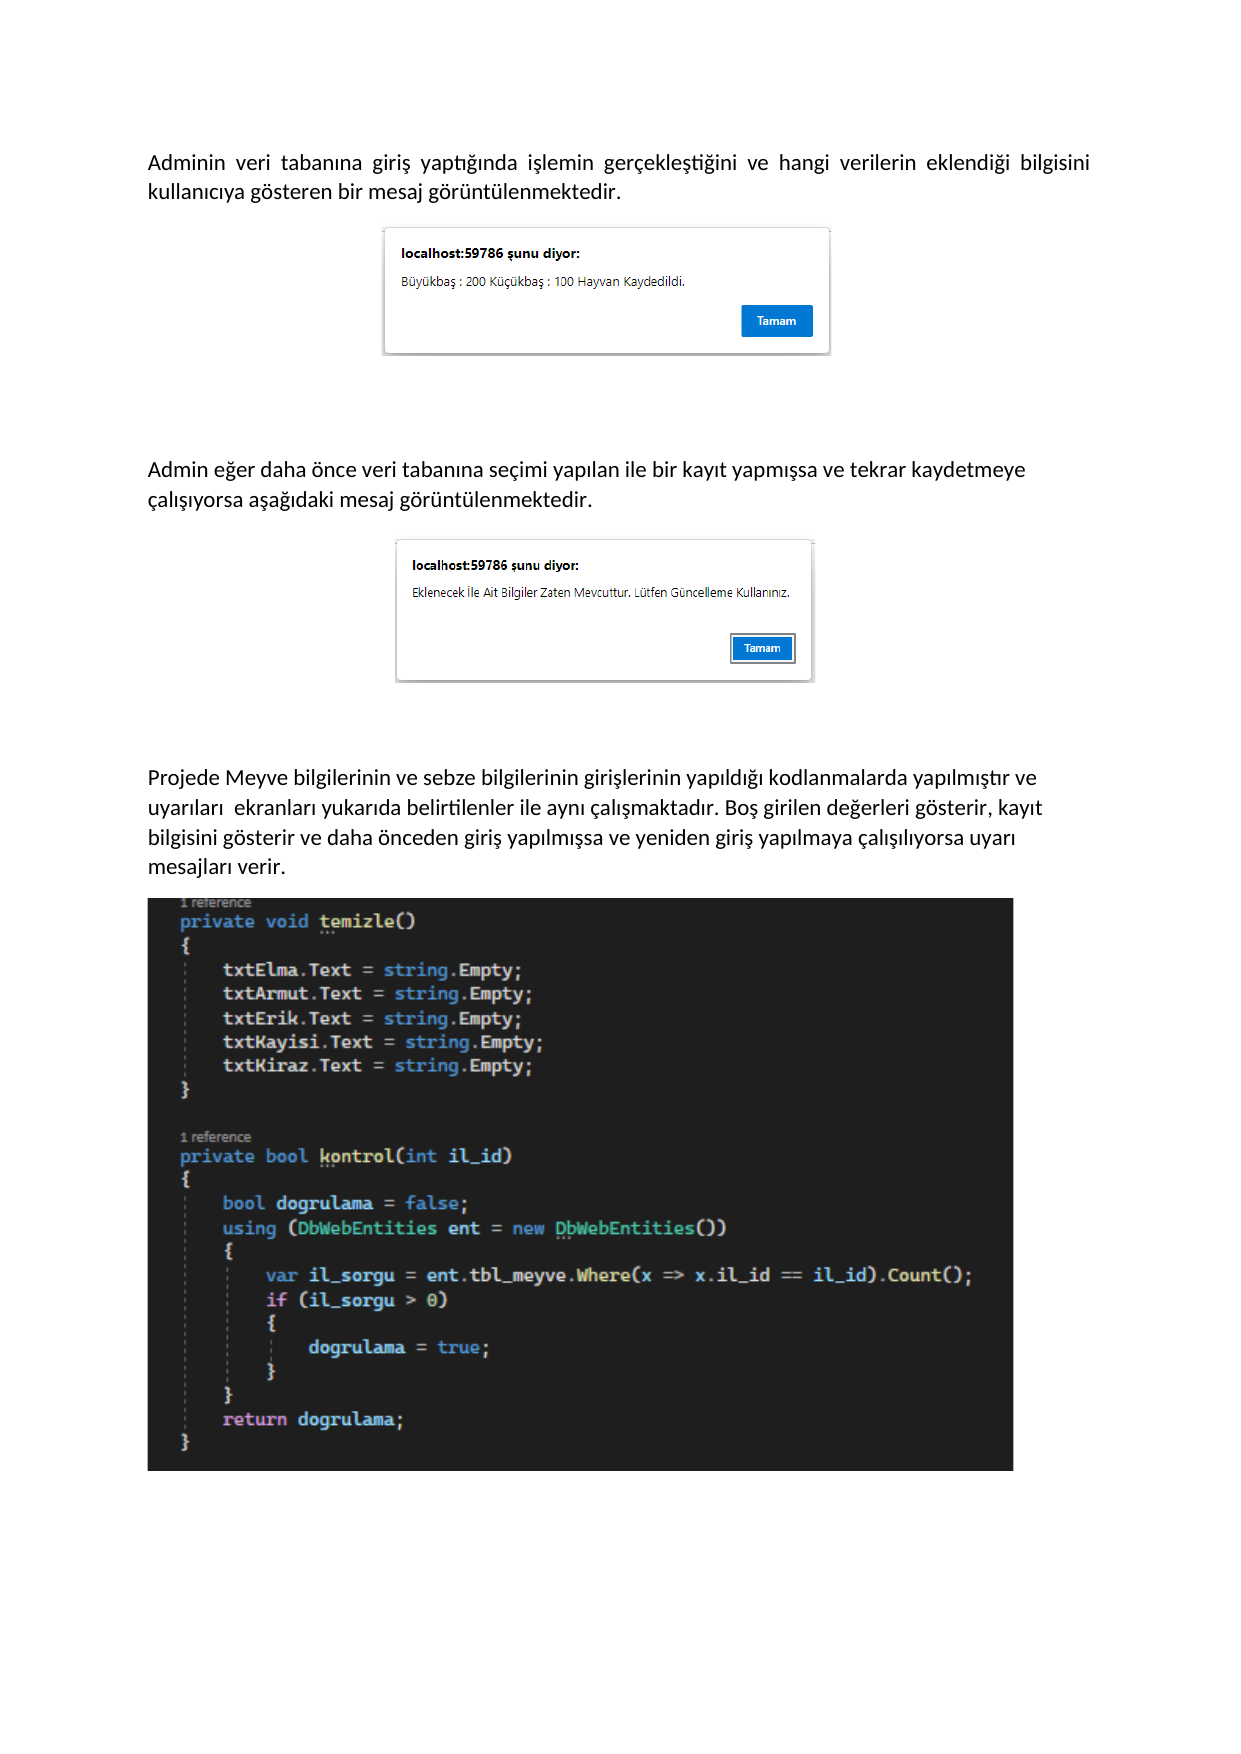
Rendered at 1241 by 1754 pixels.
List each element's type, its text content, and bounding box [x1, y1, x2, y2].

picture [147, 898, 1014, 1471]
picture [394, 535, 816, 683]
text Adminin veri tabanına giriş yaptığında işlemin gerçekleştiğini ve hangi verilerin eklendiği bilgisini kullanıcıya gösteren bir mesaj görüntülenmektedir. [148, 148, 1093, 205]
picture [381, 223, 832, 356]
text Admin eğer daha önce veri tabanına seçimi yapılan ile bir kayıt yapmışsa ve tekrar kaydetmeye çalışıyorsa aşağıdaki mesaj görüntülenmektedir. [148, 455, 1093, 513]
text Projede Meyve bilgilerinin ve sebze bilgilerinin girişlerinin yapıldığı kodlanmalarda yapılmıştır ve uyarıları ekranları yukarıda belirtilenler ile aynı çalışmaktadır. Boş girilen değerleri gösterir, kayıt bilgisini gösterir ve daha önceden giriş yapılmışsa ve yeniden giriş yapılmaya çalışılıyorsa uyarı mesajları verir. [148, 763, 1093, 880]
